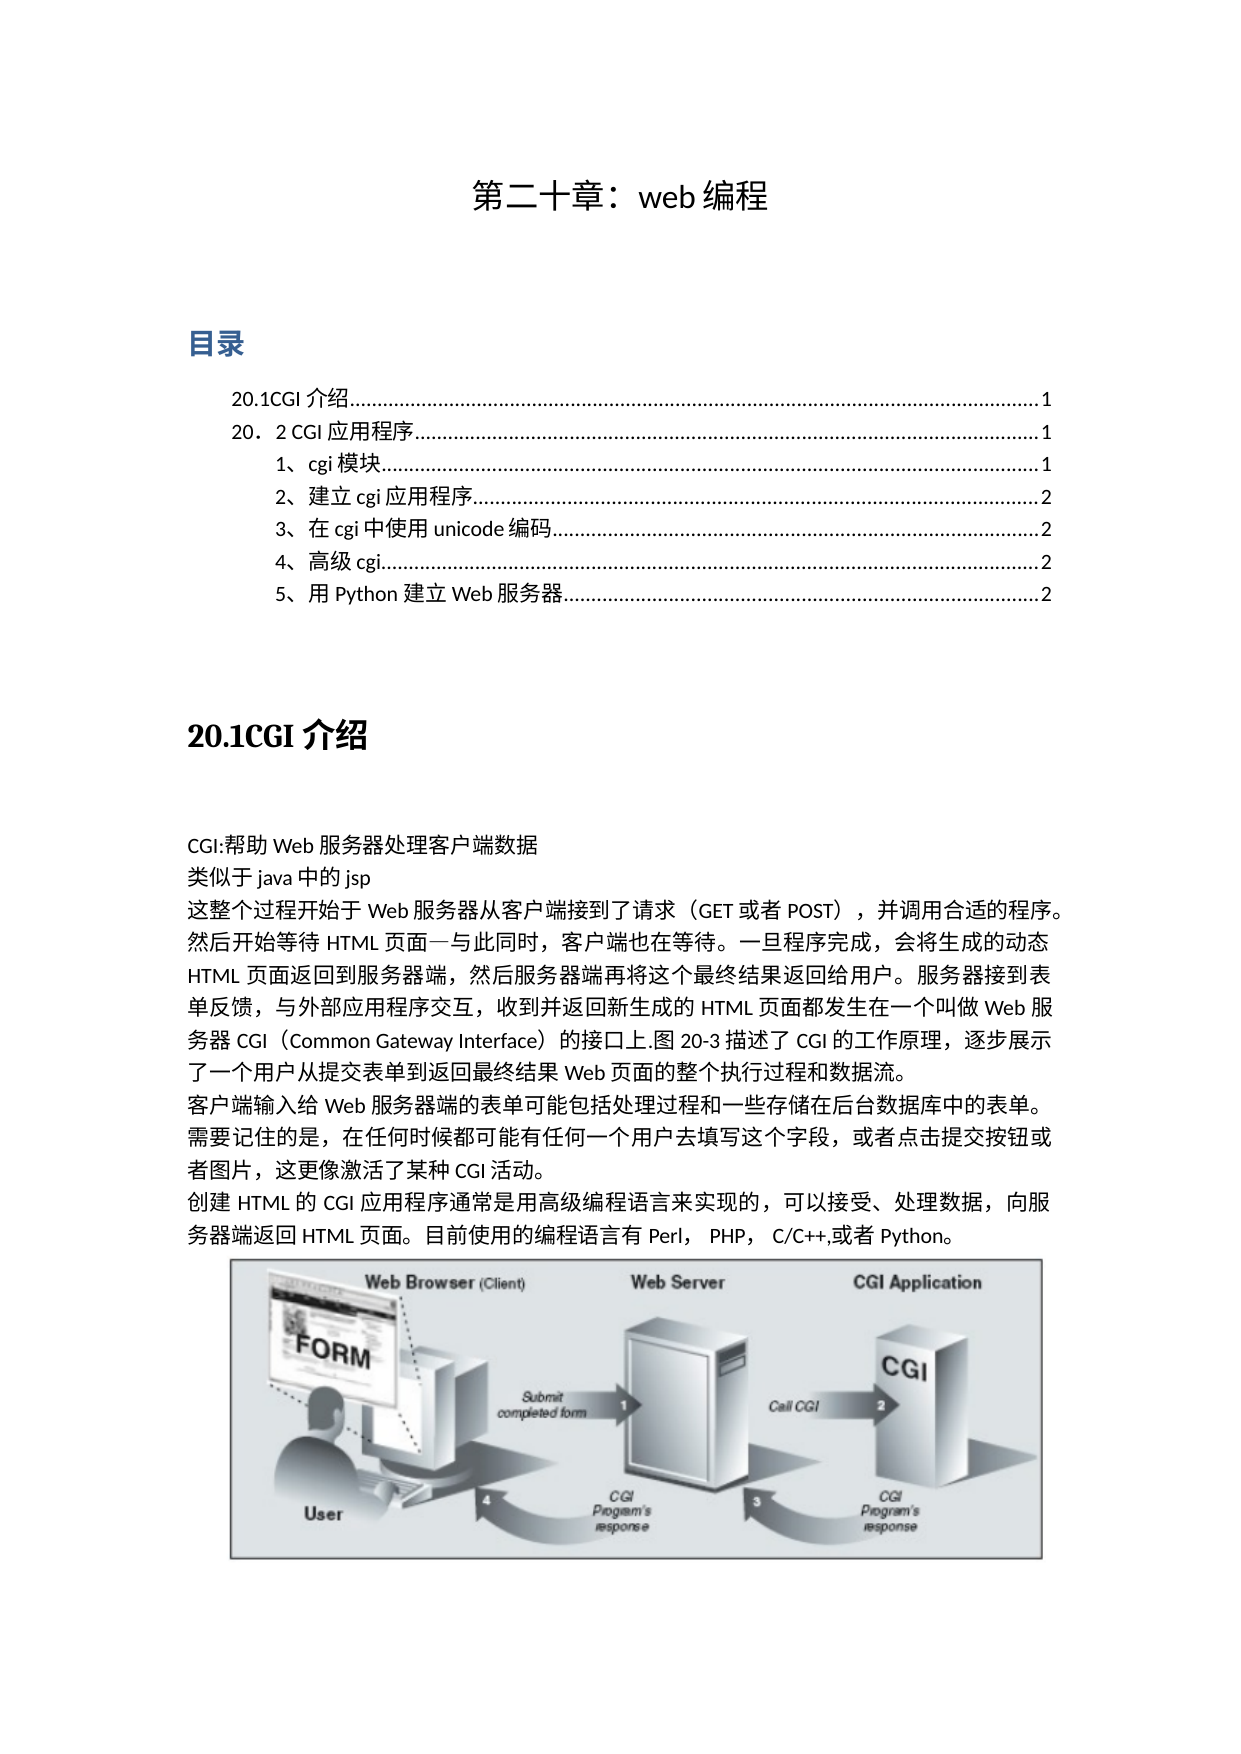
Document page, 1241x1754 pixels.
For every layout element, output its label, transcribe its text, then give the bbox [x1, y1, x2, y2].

text 创建 HTML 的 CGI 应用程序通常是用高级编程语言来实现的，可以接受、处理数据，向服务器端返回 HTML 页面。目前使用的编程语言有 Perl， PHP， C/C++,或者 Python。 [187, 1185, 1053, 1250]
subtitle 20.1CGI 介绍 [187, 700, 1053, 765]
picture [187, 1250, 1053, 1564]
text 第二十章：web编程 [187, 162, 1053, 227]
text 客户端输入给 Web 服务器端的表单可能包括处理过程和一些存储在后台数据库中的表单。需要记住的是，在任何时候都可能有任何一个用户去填写这个字段，或者点击提交按钮或者图片，这更像激活了某种 CGI 活动。 [187, 1087, 1053, 1185]
text 类似于java中的jsp [187, 860, 1053, 892]
text 这整个过程开始于 Web 服务器从客户端接到了请求（GET 或者 POST），并调用合适的程序。然后开始等待 HTML 页面—与此同时，客户端也在等待。一旦程序完成，会将生成的动态 HTML 页面返回到服务器端，然后服务器端再将这个最终结果返回给用户。服务器接到表单反馈，与外部应用程序交互，收到并返回新生成的 HTML 页面都发生在一个叫做 Web 服务器 CGI（Common Gateway Interface）的接口上.图 20-3 描述了 CGI 的工作原理，逐步展示了一个用户从提交表单到返回最终结果 Web 页面的整个执行过程和数据流。 [187, 892, 1053, 1087]
text CGI:帮助 Web 服务器处理客户端数据 [187, 827, 1053, 860]
